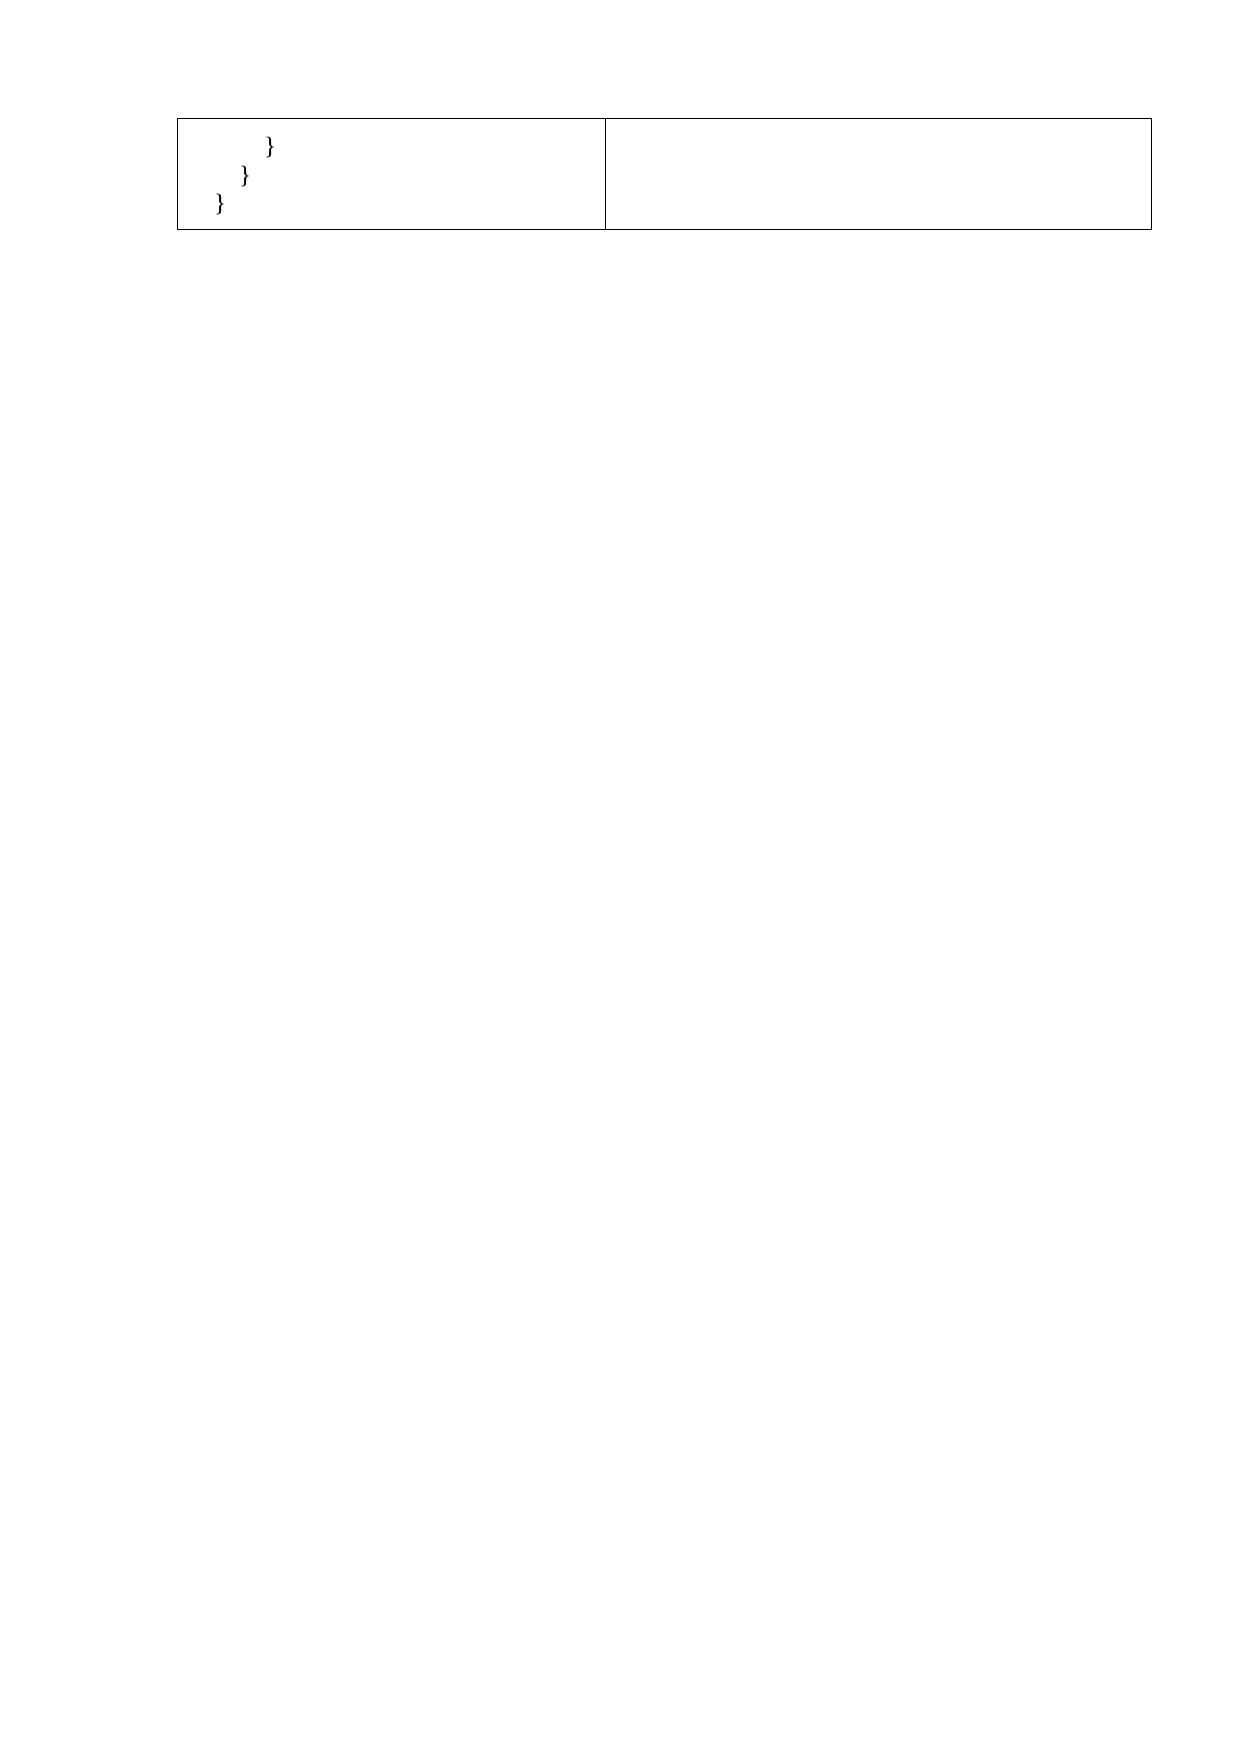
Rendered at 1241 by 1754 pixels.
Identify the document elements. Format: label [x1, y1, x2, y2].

table_cell [178, 119, 605, 229]
table_cell [606, 119, 1151, 229]
